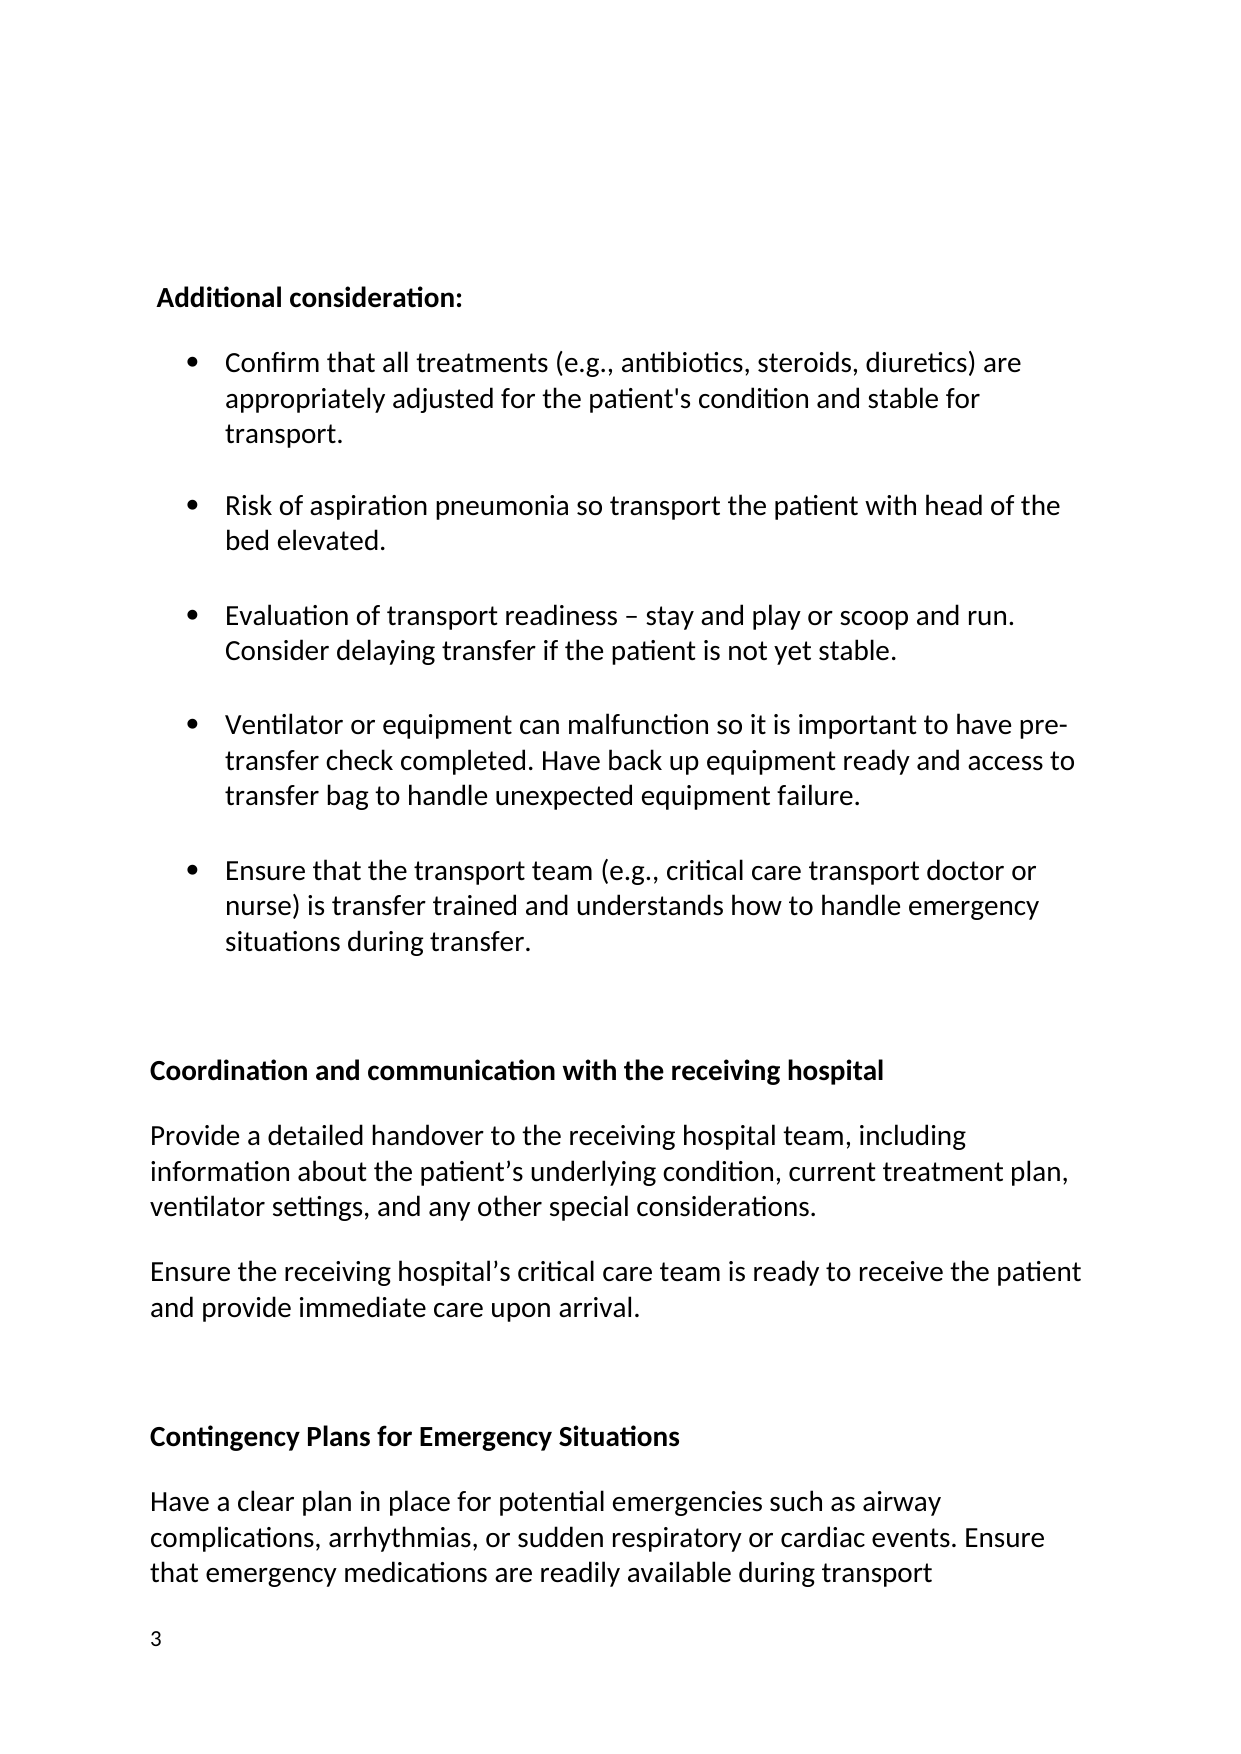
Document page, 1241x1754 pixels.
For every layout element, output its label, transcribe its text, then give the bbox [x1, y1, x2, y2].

text Provide a detailed handover to the receiving hospital team, including information about the patient’s underlying condition, current treatment plan, ventilator settings, and any other special considerations. [150, 1117, 1090, 1224]
text Ensure the receiving hospital’s critical care team is ready to receive the patient and provide immediate care upon arrival. [150, 1253, 1090, 1324]
list Ventilator or equipment can malfunction so it is important to have pre-transfer check completed. Have back up equipment ready and access to transfer bag to handle unexpected equipment failure. [187, 706, 1090, 813]
text Additional consideration: [150, 279, 1090, 315]
list Ensure that the transport team (e.g., critical care transport doctor or nurse) is transfer trained and understands how to handle emergency situations during transfer. [187, 852, 1090, 958]
text Have a clear plan in place for potential emergencies such as airway complications, arrhythmias, or sudden respiratory or cardiac events. Ensure that emergency medications are readily available during transport [150, 1483, 1090, 1590]
text Contingency Plans for Emergency Situations [150, 1418, 1090, 1454]
list Risk of aspiration pneumonia so transport the patient with head of the bed elevated. [187, 487, 1090, 558]
text Coordination and communication with the receiving hospital [150, 1052, 1090, 1088]
list Confirm that all treatments (e.g., antibiotics, steroids, diuretics) are appropriately adjusted for the patient's condition and stable for transport. [187, 344, 1090, 451]
list Evaluation of transport readiness – stay and play or scoop and run. Consider delaying transfer if the patient is not yet stable. [187, 597, 1090, 668]
